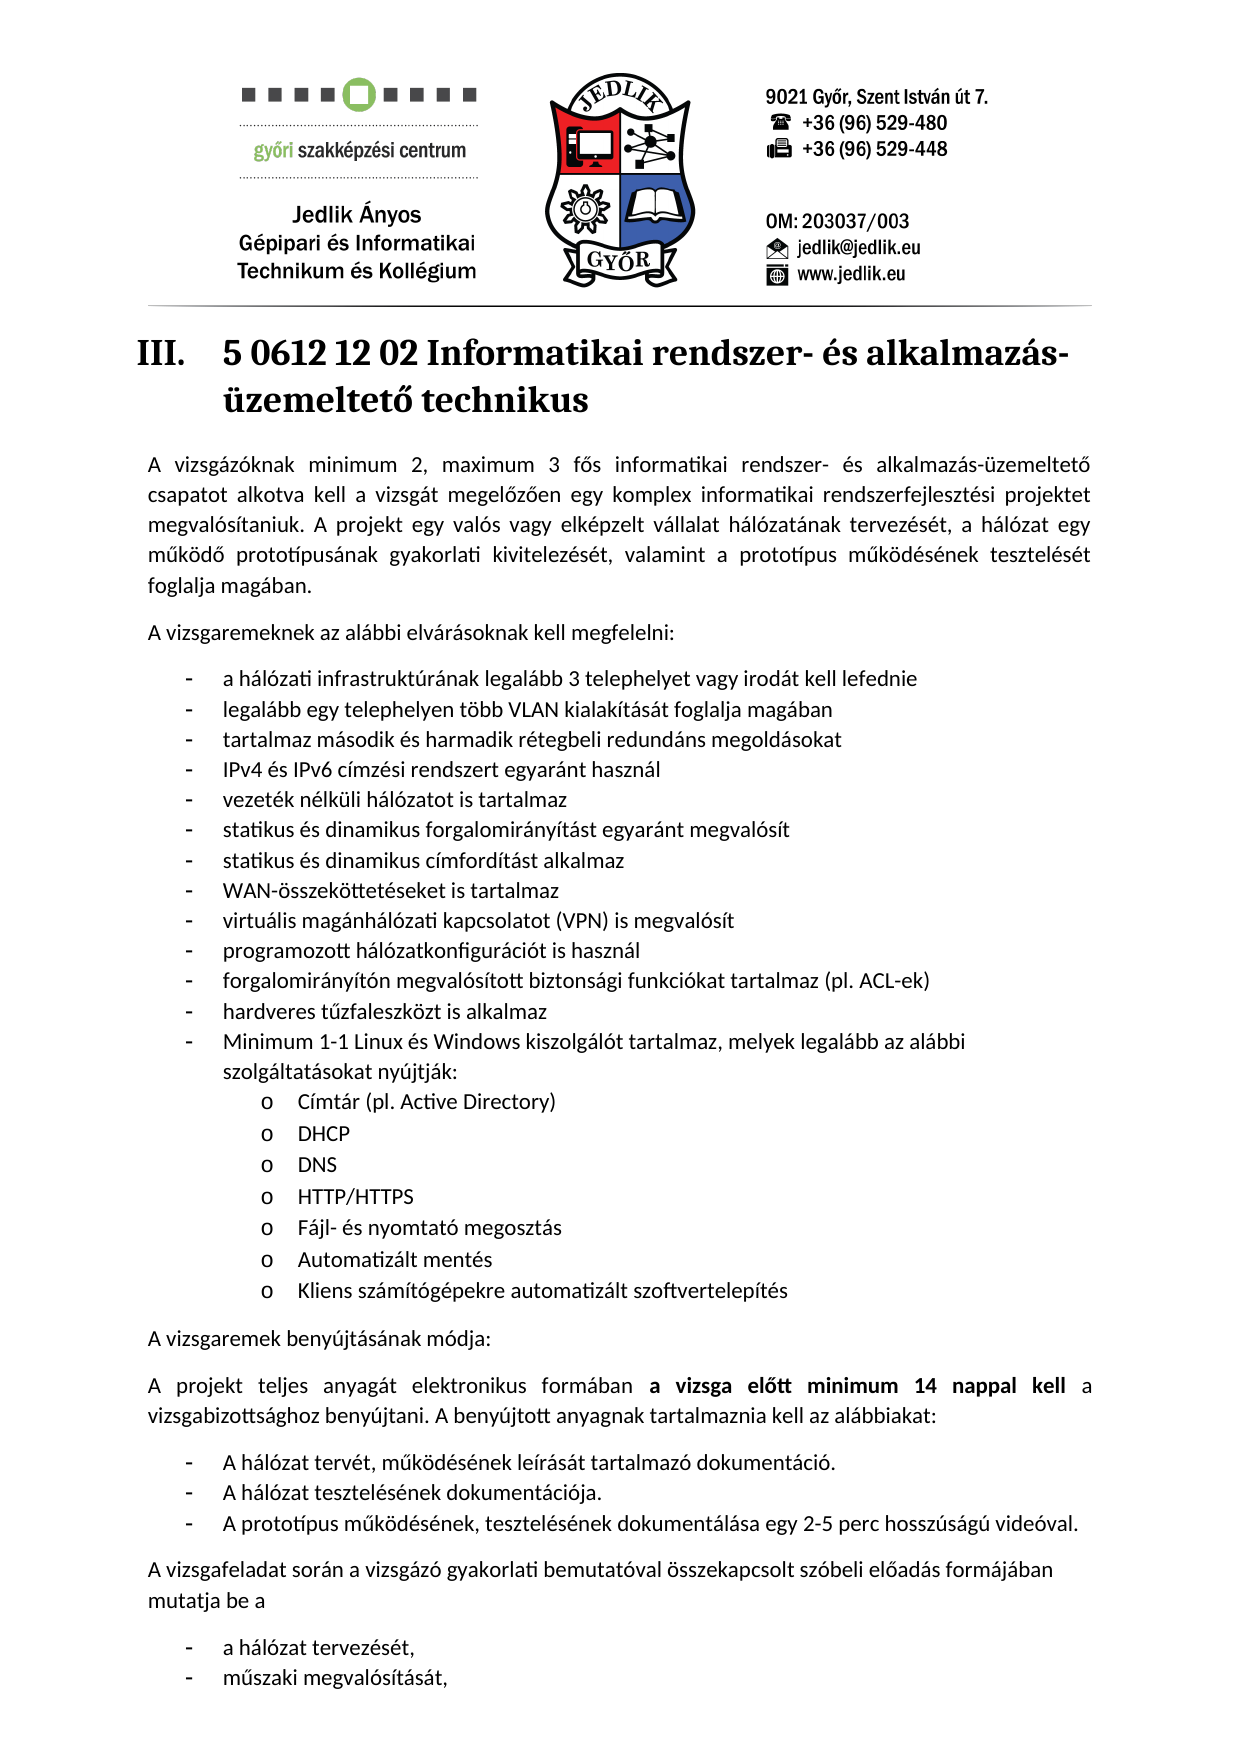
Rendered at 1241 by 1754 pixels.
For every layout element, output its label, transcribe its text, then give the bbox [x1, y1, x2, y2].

text A projekt teljes anyagát elektronikus formában a vizsga előtt minimum 14 nappal kell a vizsgabizottsághoz benyújtani. A benyújtott anyagnak tartalmaznia kell az alábbiakat: [148, 1371, 1092, 1429]
list A prototípus működésének, tesztelésének dokumentálása egy 2-5 perc hosszúságú videóval. [185, 1509, 1092, 1537]
list legalább egy telephelyen több VLAN kialakítását foglalja magában [185, 695, 1092, 723]
list DHCP [260, 1119, 1092, 1148]
list Címtár (pl. Active Directory) [260, 1087, 1092, 1117]
list DNS [260, 1150, 1092, 1179]
list virtuális magánhálózati kapcsolatot (VPN) is megvalósít [185, 906, 1092, 934]
list vezeték nélküli hálózatot is tartalmaz [185, 785, 1092, 813]
list hardveres tűzfaleszközt is alkalmaz [185, 997, 1092, 1025]
list tartalmaz második és harmadik rétegbeli redundáns megoldásokat [185, 725, 1092, 753]
subtitle 5 0612 12 02 Informatikai rendszer- és alkalmazás-üzemeltető technikus [185, 332, 1092, 421]
list A hálózat tesztelésének dokumentációja. [185, 1478, 1092, 1506]
text A vizsgázóknak minimum 2, maximum 3 fős informatikai rendszer- és alkalmazás-üzemeltető csapatot alkotva kell a vizsgát megelőzően egy komplex informatikai rendszerfejlesztési projektet megvalósítaniuk. A projekt egy valós vagy elképzelt vállalat hálózatának tervezését, a hálózat egy működő prototípusának gyakorlati kivitelezését, valamint a prototípus működésének tesztelését foglalja magában. [148, 450, 1092, 599]
list HTTP/HTTPS [260, 1182, 1092, 1211]
list programozott hálózatkonfigurációt is használ [185, 936, 1092, 964]
list műszaki megvalósítását, [185, 1663, 1092, 1691]
list Fájl- és nyomtató megosztás [260, 1213, 1092, 1242]
list a hálózat tervezését, [185, 1633, 1092, 1661]
list Kliens számítógépekre automatizált szoftvertelepítés [260, 1276, 1092, 1305]
text A vizsgafeladat során a vizsgázó gyakorlati bemutatóval összekapcsolt szóbeli előadás formájában mutatja be a [148, 1556, 1092, 1614]
list forgalomirányítón megvalósított biztonsági funkciókat tartalmaz (pl. ACL-ek) [185, 967, 1092, 994]
list statikus és dinamikus címfordítást alkalmaz [185, 846, 1092, 874]
list Minimum 1-1 Linux és Windows kiszolgálót tartalmaz, melyek legalább az alábbi szolgáltatásokat nyújtják: [185, 1027, 1092, 1085]
list IPv4 és IPv6 címzési rendszert egyaránt használ [185, 755, 1092, 783]
list A hálózat tervét, működésének leírását tartalmazó dokumentáció. [185, 1448, 1092, 1476]
list WAN-összeköttetéseket is tartalmaz [185, 876, 1092, 904]
picture [148, 73, 1092, 307]
list Automatizált mentés [260, 1245, 1092, 1274]
text A vizsgaremek benyújtásának módja: [148, 1324, 1092, 1352]
list statikus és dinamikus forgalomirányítást egyaránt megvalósít [185, 816, 1092, 843]
list a hálózati infrastruktúrának legalább 3 telephelyet vagy irodát kell lefednie [185, 664, 1092, 692]
text A vizsgaremeknek az alábbi elvárásoknak kell megfelelni: [148, 618, 1092, 646]
